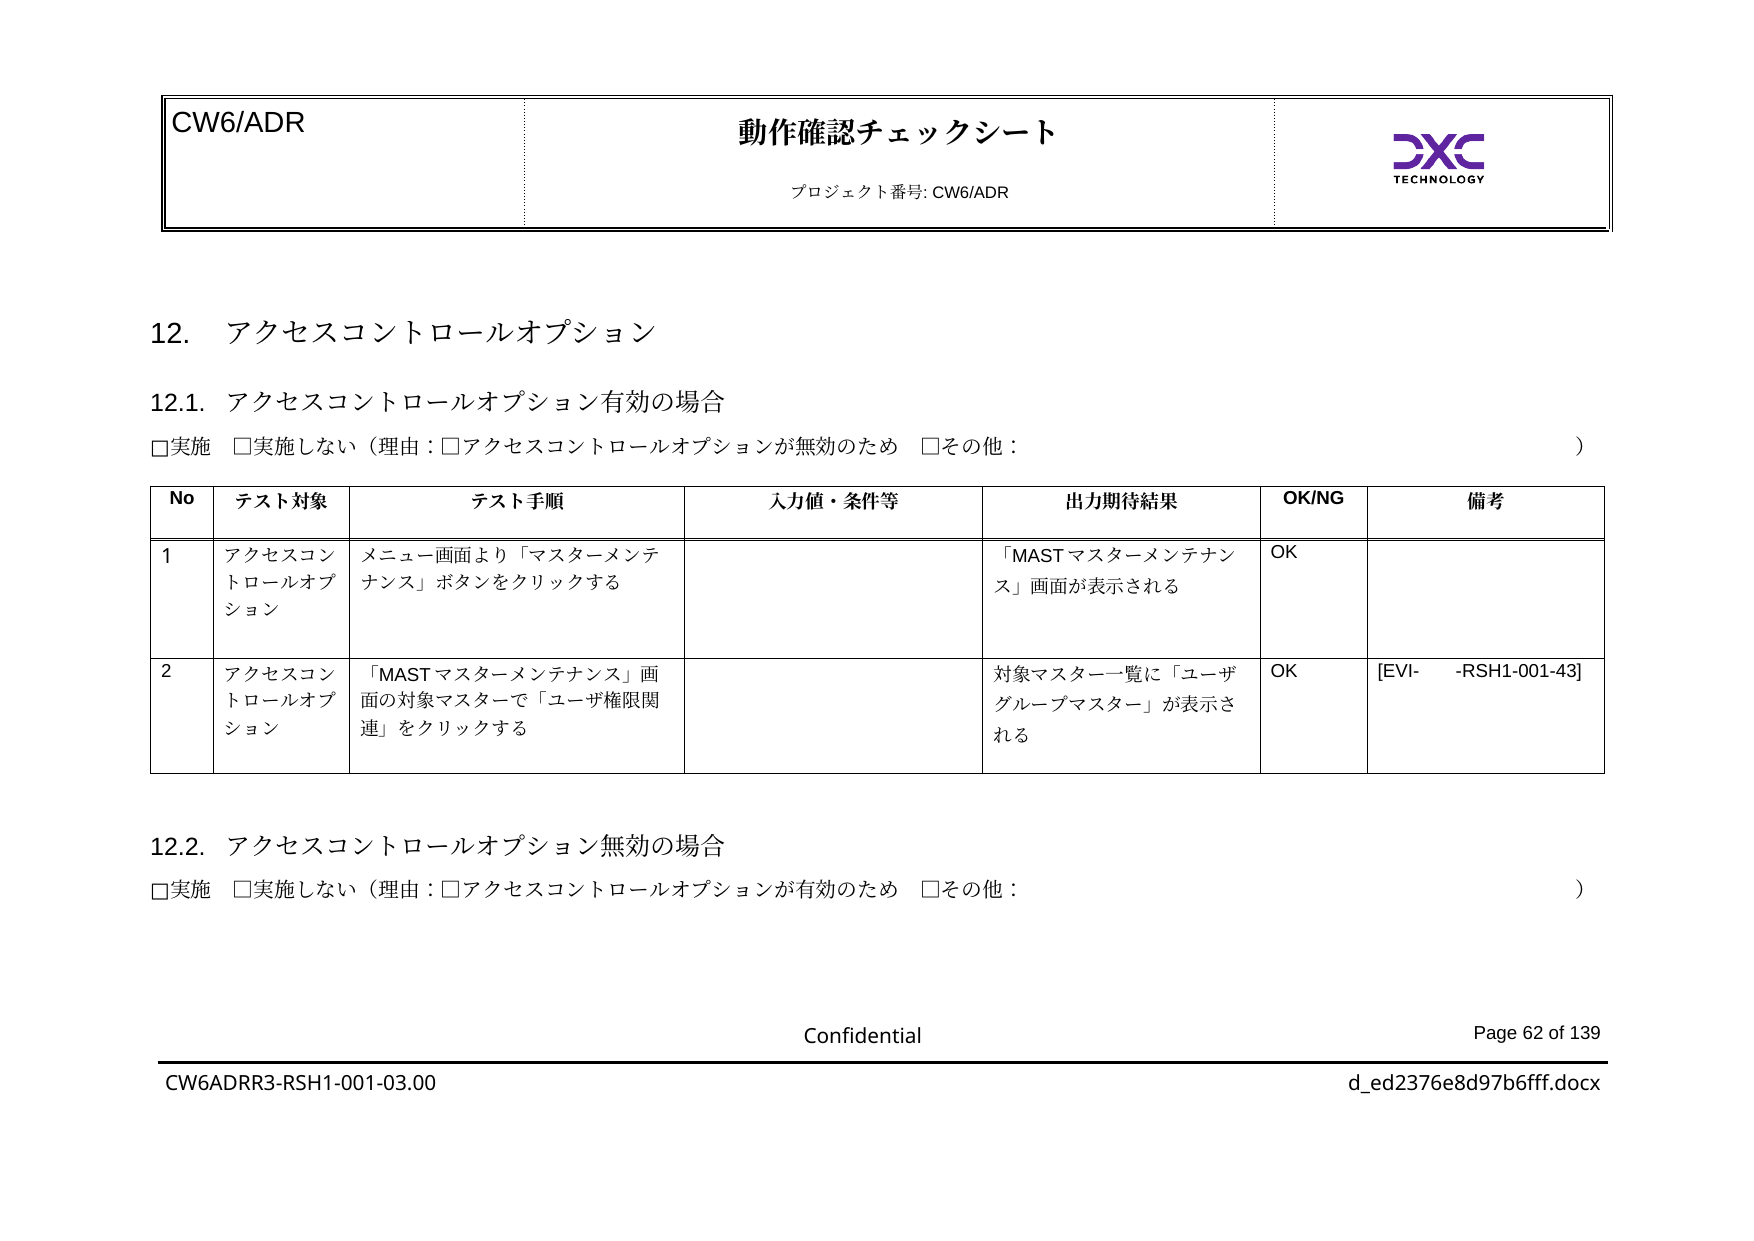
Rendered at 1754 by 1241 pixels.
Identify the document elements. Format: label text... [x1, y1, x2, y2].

table_cell OK [1261, 541, 1367, 658]
table_cell 「MASTマスターメンテナンス」画面が表示される [983, 541, 1260, 658]
table_header OK/NG [1261, 487, 1367, 538]
table_header No [151, 487, 213, 538]
table_cell アクセスコントロールオプション [214, 541, 349, 658]
table_cell 1 [151, 541, 213, 658]
table_cell 2 [151, 659, 213, 773]
table_cell [1368, 541, 1604, 658]
picture [1378, 118, 1499, 199]
table_header テスト対象 [214, 487, 349, 538]
table_cell [685, 659, 982, 773]
table_cell OK [1261, 659, 1367, 773]
text □実施 □実施しない（理由：□アクセスコントロールオプションが無効のため □その他： ） [150, 430, 1604, 460]
table_header 出力期待結果 [983, 487, 1260, 538]
table_cell 「MASTマスターメンテナンス」画面の対象マスターで「ユーザ権限関連」をクリックする [350, 659, 684, 773]
table_header 入力値・条件等 [685, 487, 982, 538]
text □実施 □実施しない（理由：□アクセスコントロールオプションが有効のため □その他： ） [150, 874, 1604, 904]
table_cell メニュー画面より「マスターメンテナンス」ボタンをクリックする [350, 541, 684, 658]
table_cell アクセスコントロールオプション [214, 659, 349, 773]
table_cell 対象マスター一覧に「ユーザグループマスター」が表示される [983, 659, 1260, 773]
table_cell [EVI- -RSH1-001-] [1368, 659, 1604, 773]
table_header テスト手順 [350, 487, 684, 538]
table_cell [685, 541, 982, 658]
table_header 備考 [1368, 487, 1604, 538]
list アクセスコントロールオプション [150, 309, 1604, 351]
list アクセスコントロールオプション有効の場合 [150, 383, 1604, 419]
list アクセスコントロールオプション無効の場合 [150, 826, 1604, 862]
